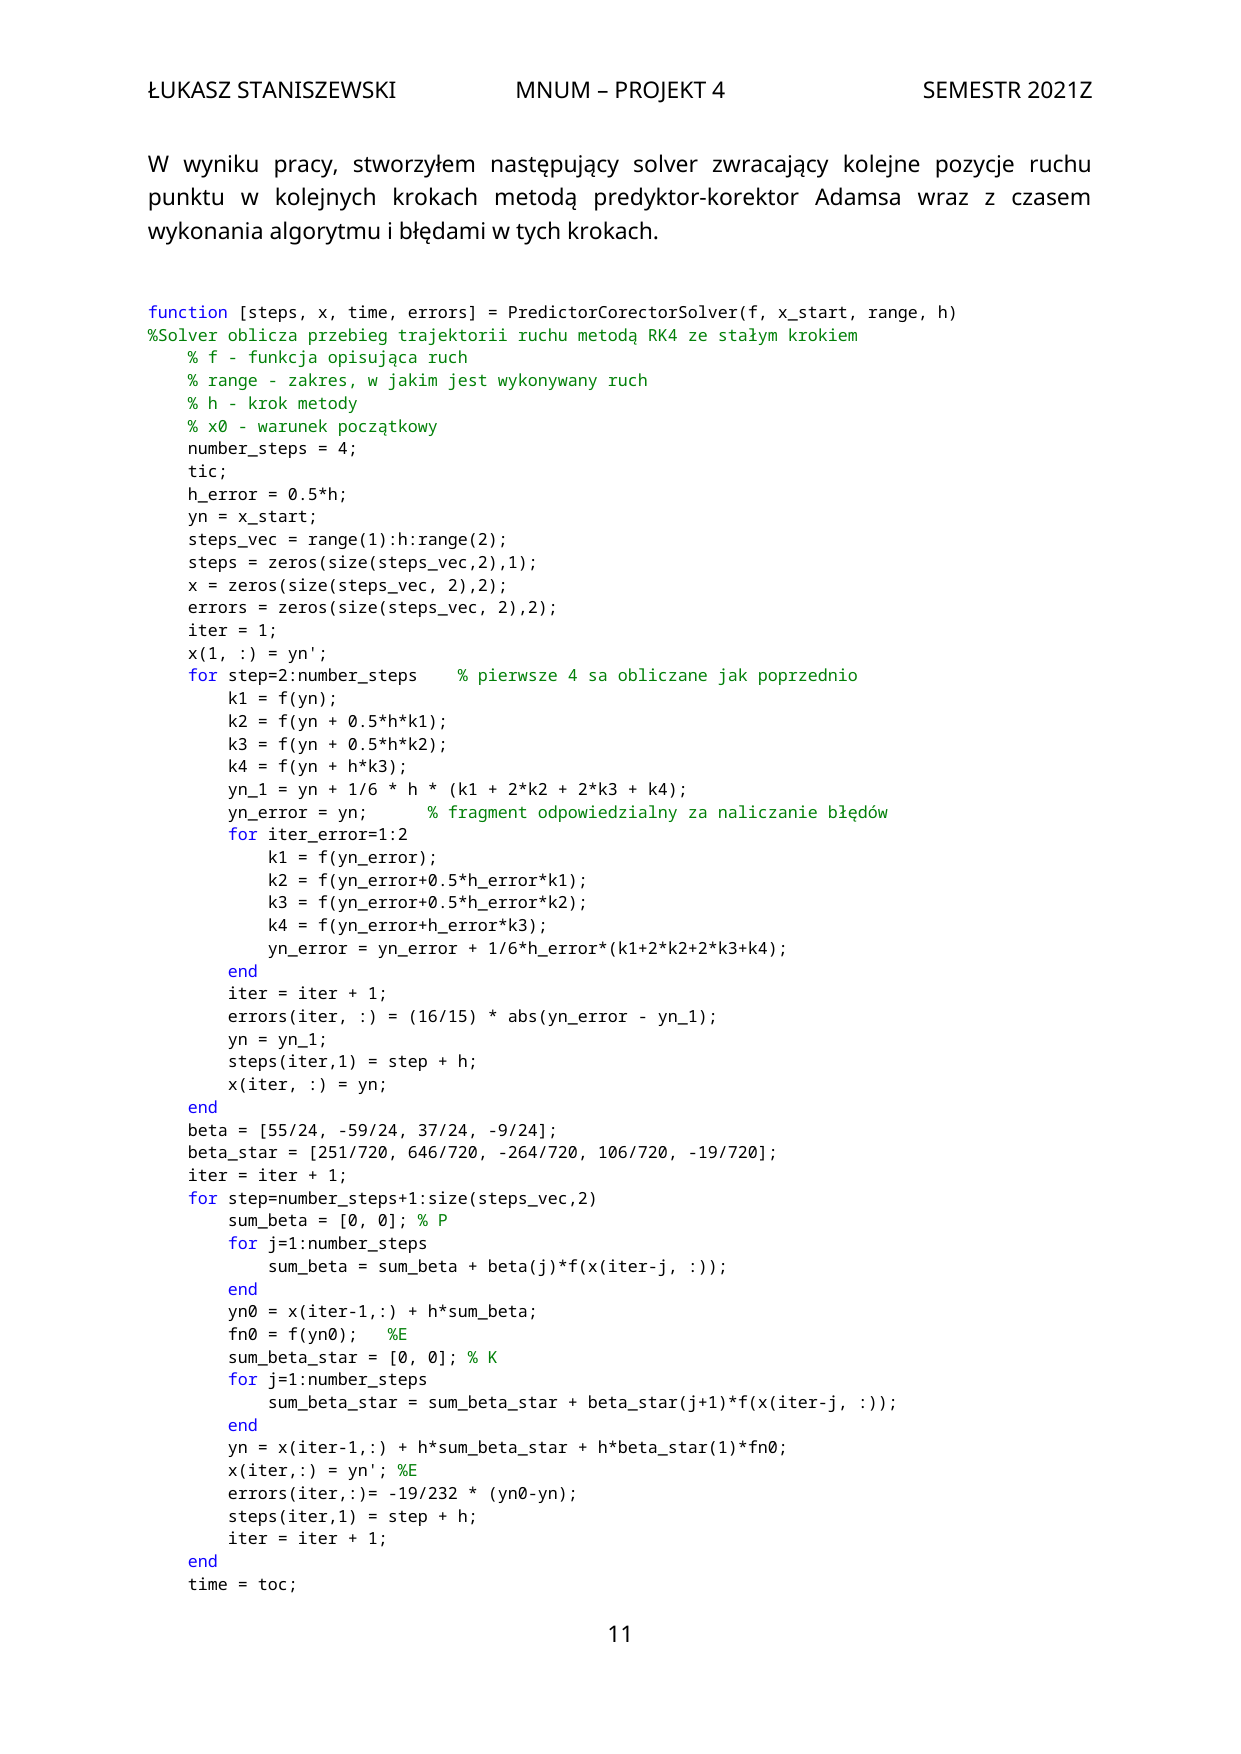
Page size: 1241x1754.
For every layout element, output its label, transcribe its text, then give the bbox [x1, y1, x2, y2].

text sum_beta = sum_beta + beta(j)*f(x(iter-j, :)); [148, 1254, 1093, 1277]
text % range - zakres, w jakim jest wykonywany ruch [148, 369, 1093, 391]
text iter = iter + 1; [148, 982, 1093, 1004]
text % h - krok metody [148, 391, 1093, 414]
text k1 = f(yn_error); [148, 846, 1093, 868]
text k3 = f(yn_error+0.5*h_error*k2); [148, 891, 1093, 914]
text x(iter,:) = yn'; %E [148, 1459, 1093, 1481]
text errors = zeros(size(steps_vec, 2),2); [148, 596, 1093, 618]
text yn_error = yn; % fragment odpowiedzialny za naliczanie błędów [148, 800, 1093, 823]
text sum_beta = [0, 0]; % P [148, 1209, 1093, 1232]
text end [148, 1095, 1093, 1118]
text beta_star = [251/720, 646/720, -264/720, 106/720, -19/720]; [148, 1141, 1093, 1163]
text x(1, :) = yn'; [148, 641, 1093, 664]
text h_error = 0.5*h; [148, 482, 1093, 505]
text for j=1:number_steps [148, 1232, 1093, 1254]
text k4 = f(yn + h*k3); [148, 755, 1093, 777]
text k4 = f(yn_error+h_error*k3); [148, 914, 1093, 936]
text sum_beta_star = [0, 0]; % K [148, 1345, 1093, 1368]
text steps = zeros(size(steps_vec,2),1); [148, 550, 1093, 573]
text beta = [55/24, -59/24, 37/24, -9/24]; [148, 1118, 1093, 1141]
text k3 = f(yn + 0.5*h*k2); [148, 732, 1093, 755]
text end [148, 1413, 1093, 1436]
text yn_error = yn_error + 1/6*h_error*(k1+2*k2+2*k3+k4); [148, 936, 1093, 959]
text function [steps, x, time, errors] = PredictorCorectorSolver(f, x_start, range, h) [148, 301, 1093, 323]
text steps(iter,1) = step + h; [148, 1050, 1093, 1073]
text x(iter, :) = yn; [148, 1073, 1093, 1095]
text for step=number_steps+1:size(steps_vec,2) [148, 1186, 1093, 1209]
text %Solver oblicza przebieg trajektorii ruchu metodą RK4 ze stałym krokiem [148, 323, 1093, 346]
text k2 = f(yn_error+0.5*h_error*k1); [148, 868, 1093, 891]
text end [148, 1549, 1093, 1572]
text steps_vec = range(1):h:range(2); [148, 528, 1093, 550]
text number_steps = 4; [148, 437, 1093, 459]
text time = toc; [148, 1572, 1093, 1595]
text k1 = f(yn); [148, 687, 1093, 709]
text W wyniku pracy, stworzyłem następujący solver zwracający kolejne pozycje ruchu punktu w kolejnych krokach metodą predyktor-korektor Adamsa wraz z czasem wykonania algorytmu i błędami w tych krokach. [148, 148, 1093, 246]
text yn = yn_1; [148, 1027, 1093, 1050]
text end [148, 1277, 1093, 1300]
text tic; [148, 459, 1093, 482]
text fn0 = f(yn0); %E [148, 1322, 1093, 1345]
text steps(iter,1) = step + h; [148, 1504, 1093, 1527]
text yn_1 = yn + 1/6 * h * (k1 + 2*k2 + 2*k3 + k4); [148, 777, 1093, 800]
text yn0 = x(iter-1,:) + h*sum_beta; [148, 1300, 1093, 1322]
text for j=1:number_steps [148, 1368, 1093, 1391]
text yn = x(iter-1,:) + h*sum_beta_star + h*beta_star(1)*fn0; [148, 1436, 1093, 1459]
text % f - funkcja opisująca ruch [148, 346, 1093, 369]
text end [148, 959, 1093, 982]
text x = zeros(size(steps_vec, 2),2); [148, 573, 1093, 596]
text sum_beta_star = sum_beta_star + beta_star(j+1)*f(x(iter-j, :)); [148, 1391, 1093, 1413]
text iter = 1; [148, 618, 1093, 641]
text errors(iter,:)= -19/232 * (yn0-yn); [148, 1481, 1093, 1504]
text iter = iter + 1; [148, 1163, 1093, 1186]
text k2 = f(yn + 0.5*h*k1); [148, 709, 1093, 732]
text errors(iter, :) = (16/15) * abs(yn_error - yn_1); [148, 1004, 1093, 1027]
text for iter_error=1:2 [148, 823, 1093, 846]
text iter = iter + 1; [148, 1527, 1093, 1549]
text yn = x_start; [148, 505, 1093, 528]
text for step=2:number_steps % pierwsze 4 sa obliczane jak poprzednio [148, 664, 1093, 687]
text % x0 - warunek początkowy [148, 414, 1093, 437]
